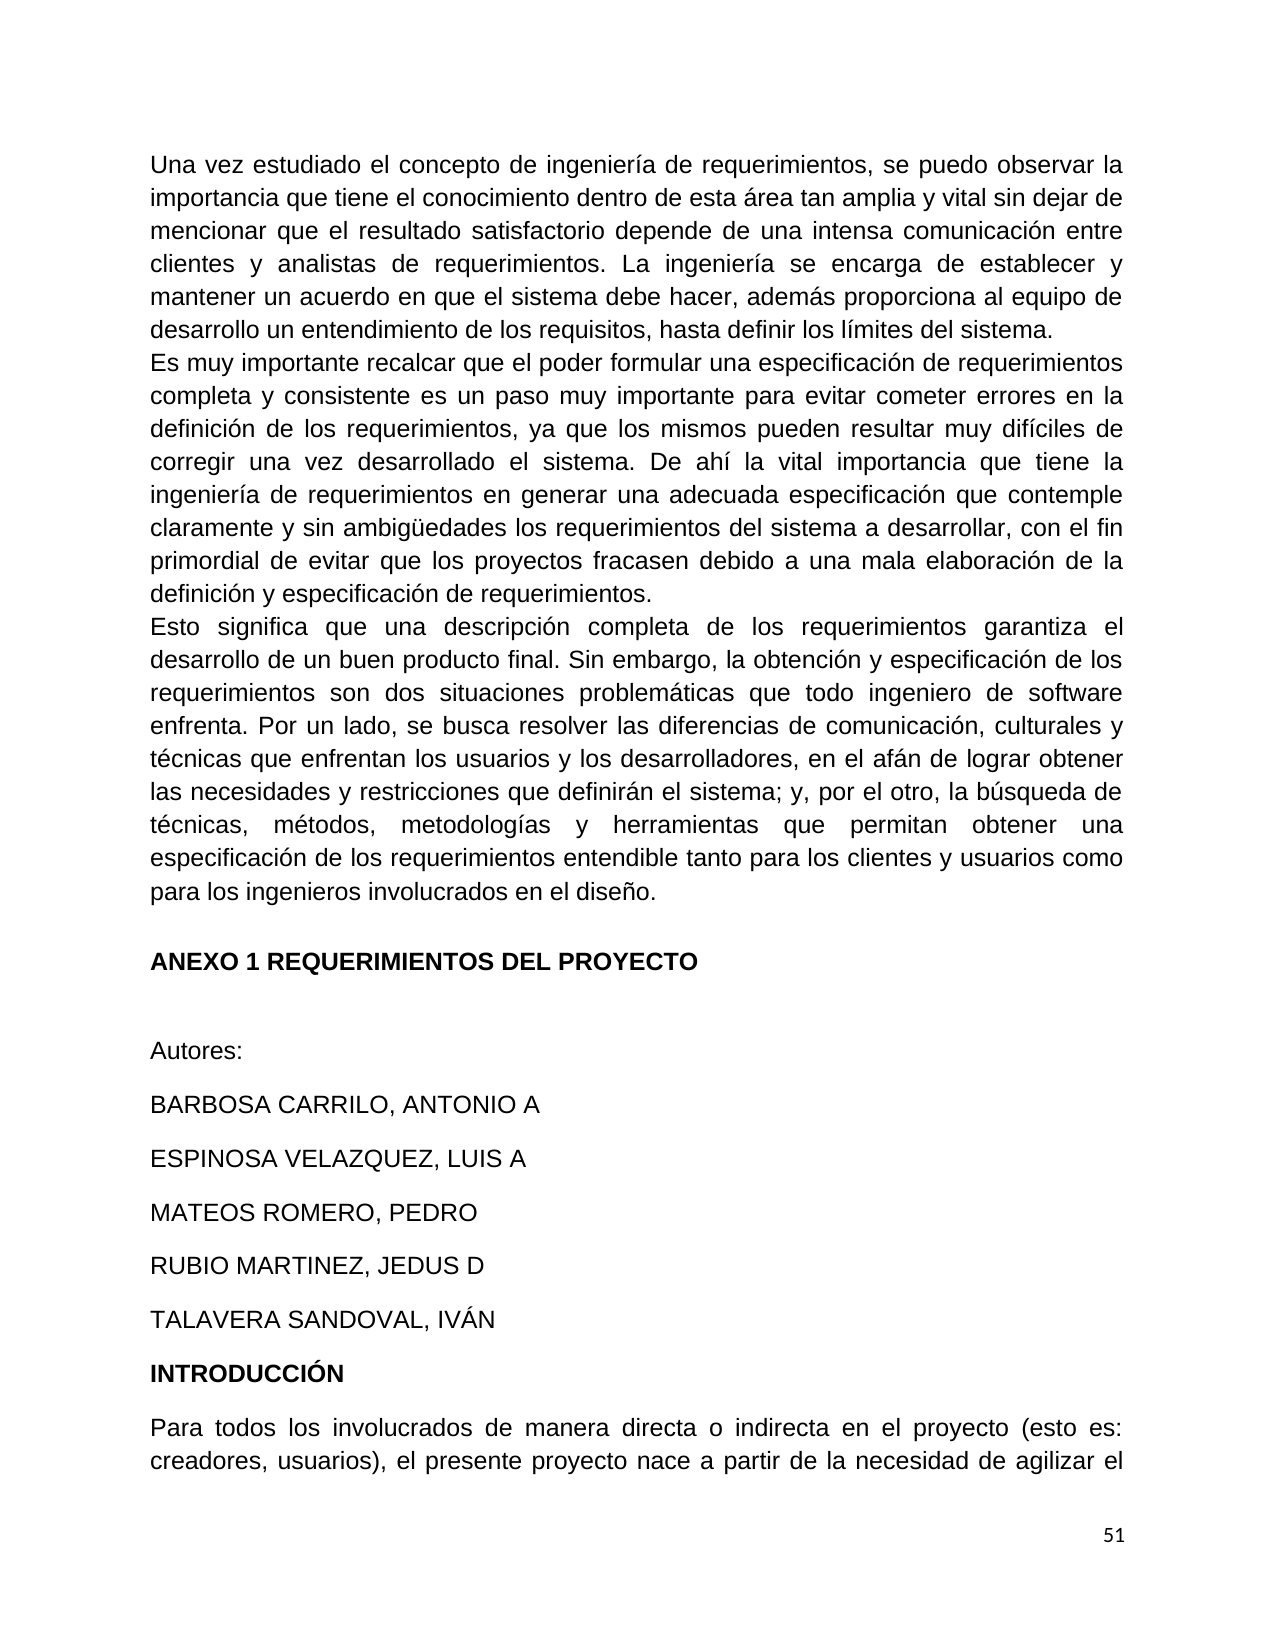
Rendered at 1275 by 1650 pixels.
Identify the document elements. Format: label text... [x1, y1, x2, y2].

text Autores: [150, 1036, 1125, 1065]
text ESPINOSA VELAZQUEZ, LUIS A [150, 1144, 1125, 1172]
text Una vez estudiado el concepto de ingeniería de requerimientos, se puedo observar la importancia que tiene el conocimiento dentro de esta área tan amplia y vital sin dejar de mencionar que el resultado satisfactorio depende de una intensa comunicación entre clientes y analistas de requerimientos. La ingeniería se encarga de establecer y mantener un acuerdo en que el sistema debe hacer, además proporciona al equipo de desarrollo un entendimiento de los requisitos, hasta definir los límites del sistema. [150, 150, 1125, 344]
text TALAVERA SANDOVAL, IVÁN [150, 1305, 1125, 1334]
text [150, 1413, 1125, 1475]
text Es muy importante recalcar que el poder formular una especificación de requerimientos completa y consistente es un paso muy importante para evitar cometer errores en la definición de los requerimientos, ya que los mismos pueden resultar muy difíciles de corregir una vez desarrollado el sistema. De ahí la vital importancia que tiene la ingeniería de requerimientos en generar una adecuada especificación que contemple claramente y sin ambigüedades los requerimientos del sistema a desarrollar, con el fin primordial de evitar que los proyectos fracasen debido a una mala elaboración de la definición y especificación de requerimientos. [150, 348, 1125, 608]
text MATEOS ROMERO, PEDRO [150, 1197, 1125, 1226]
text INTRODUCCIÓN [150, 1359, 1125, 1388]
text RUBIO MARTINEZ, JEDUS D [150, 1251, 1125, 1280]
text Esto significa que una descripción completa de los requerimientos garantiza el desarrollo de un buen producto final. Sin embargo, la obtención y especificación de los requerimientos son dos situaciones problemáticas que todo ingeniero de software enfrenta. Por un lado, se busca resolver las diferencias de comunicación, culturales y técnicas que enfrentan los usuarios y los desarrolladores, en el afán de lograr obtener las necesidades y restricciones que definirán el sistema; y, por el otro, la búsqueda de técnicas, métodos, metodologías y herramientas que permitan obtener una especificación de los requerimientos entendible tanto para los clientes y usuarios como para los ingenieros involucrados en el diseño. [150, 612, 1125, 905]
subtitle ANEXO 1 REQUERIMIENTOS DEL PROYECTO [150, 947, 1125, 976]
text BARBOSA CARRILO, ANTONIO A [150, 1090, 1125, 1118]
